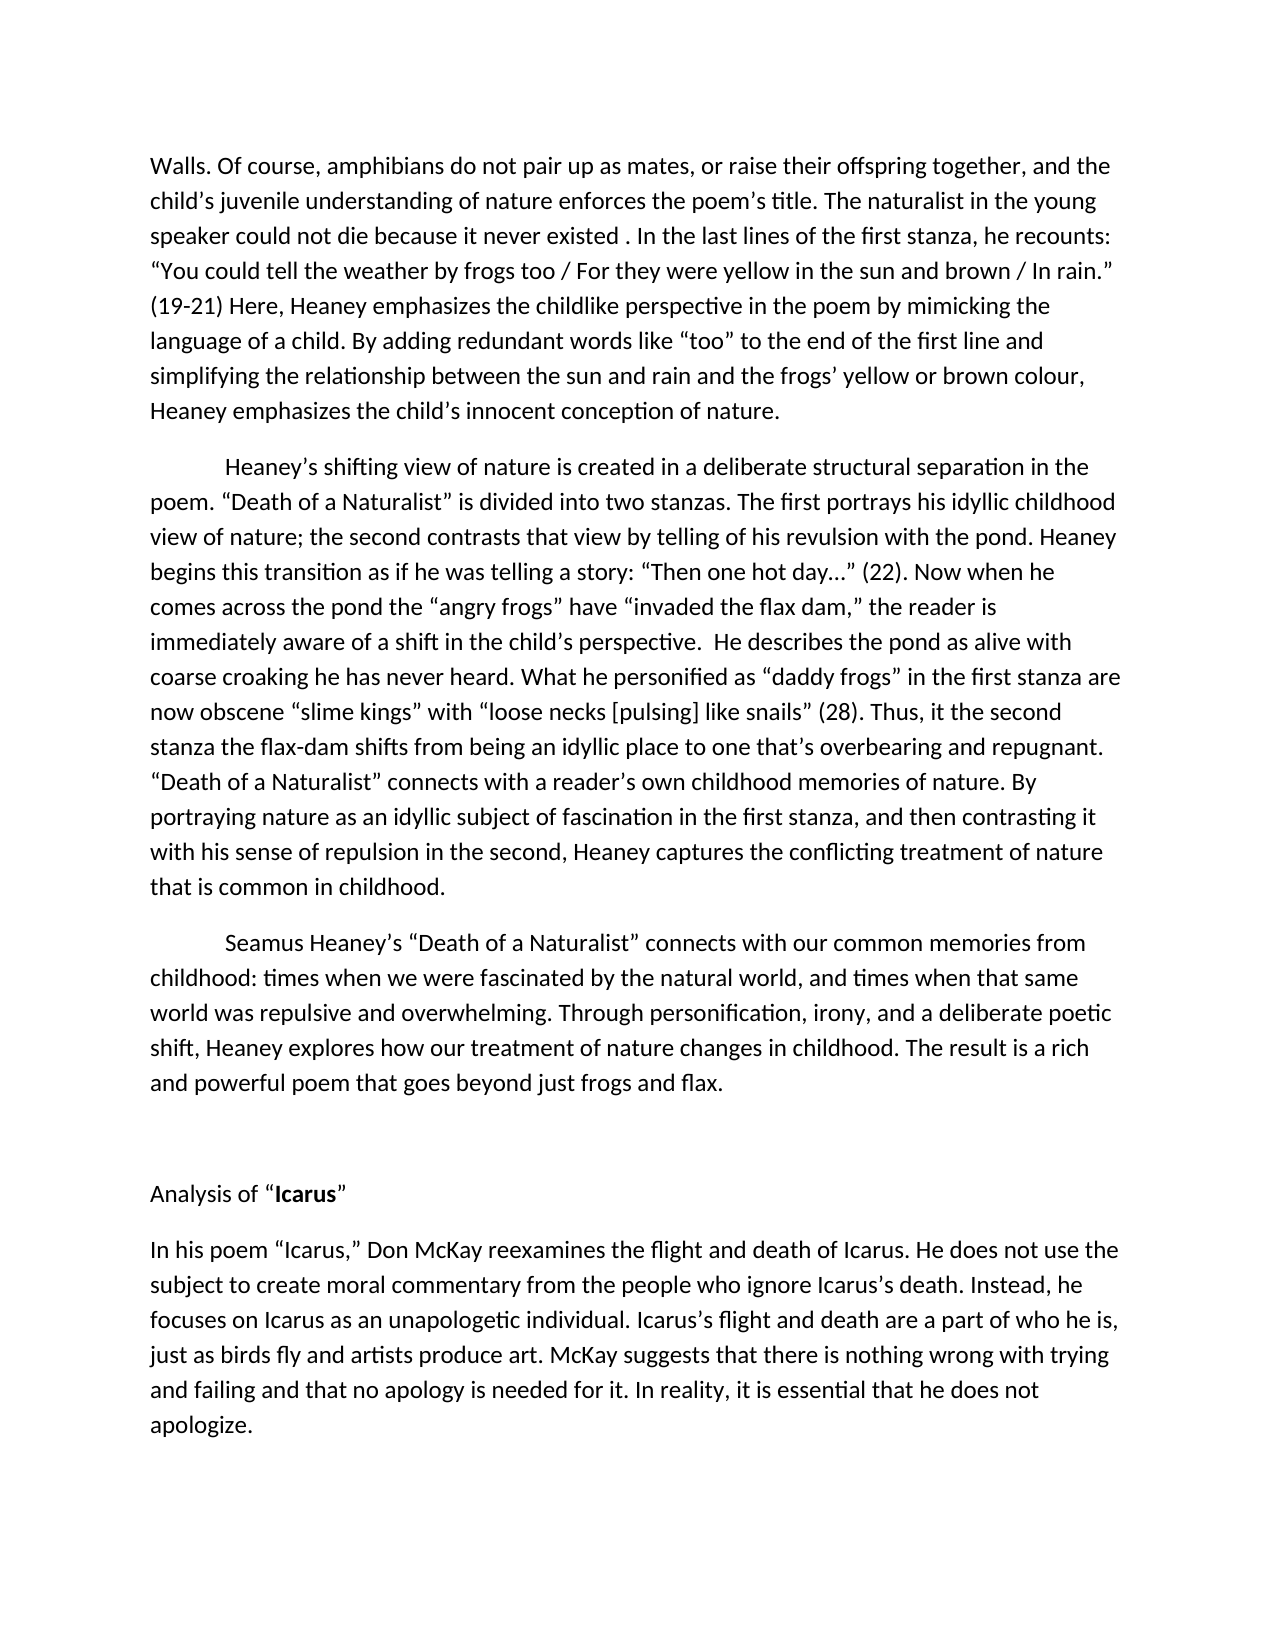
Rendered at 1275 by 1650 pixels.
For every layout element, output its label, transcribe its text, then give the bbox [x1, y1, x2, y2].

text Analysis of “Icarus” [150, 1178, 1125, 1209]
text Heaney’s shifting view of nature is created in a deliberate structural separation in the poem. “Death of a Naturalist” is divided into two stanzas. The first portrays his idyllic childhood view of nature; the second contrasts that view by telling of his revulsion with the pond. Heaney begins this transition as if he was telling a story: “Then one hot day…” (22). Now when he comes across the pond the “angry frogs” have “invaded the flax dam,” the reader is immediately aware of a shift in the child’s perspective. He describes the pond as alive with coarse croaking he has never heard. What he personified as “daddy frogs” in the first stanza are now obscene “slime kings” with “loose necks [pulsing] like snails” (28). Thus, it the second stanza the flax-dam shifts from being an idyllic place to one that’s overbearing and repugnant. “Death of a Naturalist” connects with a reader’s own childhood memories of nature. By portraying nature as an idyllic subject of fascination in the first stanza, and then contrasting it with his sense of repulsion in the second, Heaney captures the conflicting treatment of nature that is common in childhood. [150, 451, 1125, 901]
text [150, 150, 1125, 426]
text Seamus Heaney’s “Death of a Naturalist” connects with our common memories from childhood: times when we were fascinated by the natural world, and times when that same world was repulsive and overwhelming. Through personification, irony, and a deliberate poetic shift, Heaney explores how our treatment of nature changes in childhood. The result is a rich and powerful poem that goes beyond just frogs and flax. [150, 927, 1125, 1097]
text In his poem “Icarus,” Don McKay reexamines the flight and death of Icarus. He does not use the subject to create moral commentary from the people who ignore Icarus’s death. Instead, he focuses on Icarus as an unapologetic individual. Icarus’s flight and death are a part of who he is, just as birds fly and artists produce art. McKay suggests that there is nothing wrong with trying and failing and that no apology is needed for it. In reality, it is essential that he does not apologize. [150, 1234, 1125, 1440]
